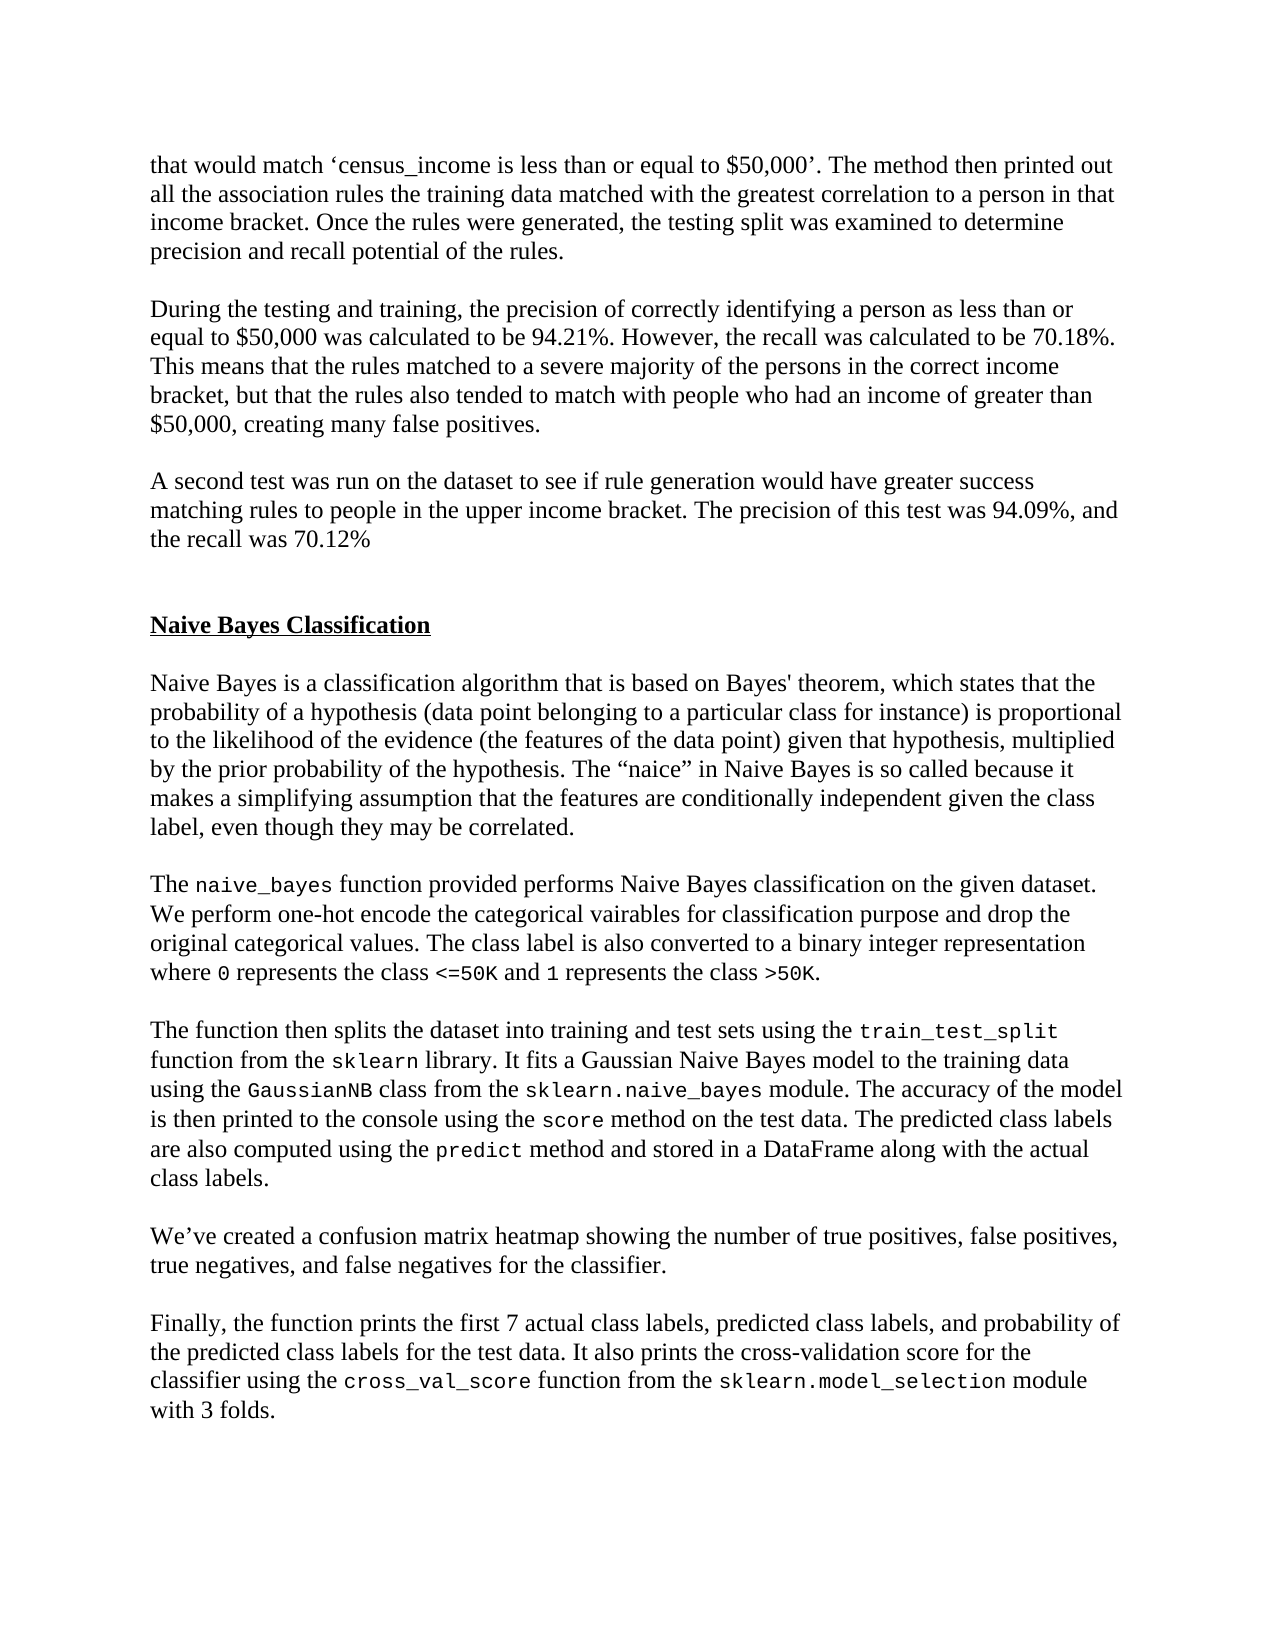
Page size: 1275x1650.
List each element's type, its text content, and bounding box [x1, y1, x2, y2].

text The function then splits the dataset into training and test sets using the train_test_split function from the sklearn library. It fits a Gaussian Naive Bayes model to the training data using the GaussianNB class from the sklearn.naive_bayes module. The accuracy of the model is then printed to the console using the score method on the test data. The predicted class labels are also computed using the predict method and stored in a DataFrame along with the actual class labels. [150, 1015, 1125, 1192]
text Finally, the function prints the first 7 actual class labels, predicted class labels, and probability of the predicted class labels for the test data. It also prints the cross-validation score for the classifier using the cross_val_score function from the sklearn.model_selection module with 3 folds. [150, 1308, 1125, 1424]
text During the testing and training, the precision of correctly identifying a person as less than or equal to $50,000 was calculated to be 94.21%. However, the recall was calculated to be 70.18%. This means that the rules matched to a severe majority of the persons in the correct income bracket, but that the rules also tended to match with people who had an income of greater than $50,000, creating many false positives. [150, 294, 1125, 437]
text A second test was run on the dataset to see if rule generation would have greater success matching rules to people in the upper income bracket. The precision of this test was 94.09%, and the recall was 70.12% [150, 466, 1125, 552]
text Naive Bayes is a classification algorithm that is based on Bayes' theorem, which states that the probability of a hypothesis (data point belonging to a particular class for instance) is proportional to the likelihood of the evidence (the features of the data point) given that hypothesis, multiplied by the prior probability of the hypothesis. The “naice” in Naive Bayes is so called because it makes a simplifying assumption that the features are conditionally independent given the class label, even though they may be correlated. [150, 668, 1125, 840]
text The naive_bayes function provided performs Naive Bayes classification on the given dataset. We perform one-hot encode the categorical vairables for classification purpose and drop the original categorical values. The class label is also converted to a binary integer representation where 0 represents the class <=50K and 1 represents the class >50K. [150, 869, 1125, 986]
text We’ve created a confusion matrix heatmap showing the number of true positives, false positives, true negatives, and false negatives for the classifier. [150, 1221, 1125, 1279]
text Naive Bayes Classification [150, 610, 1125, 639]
